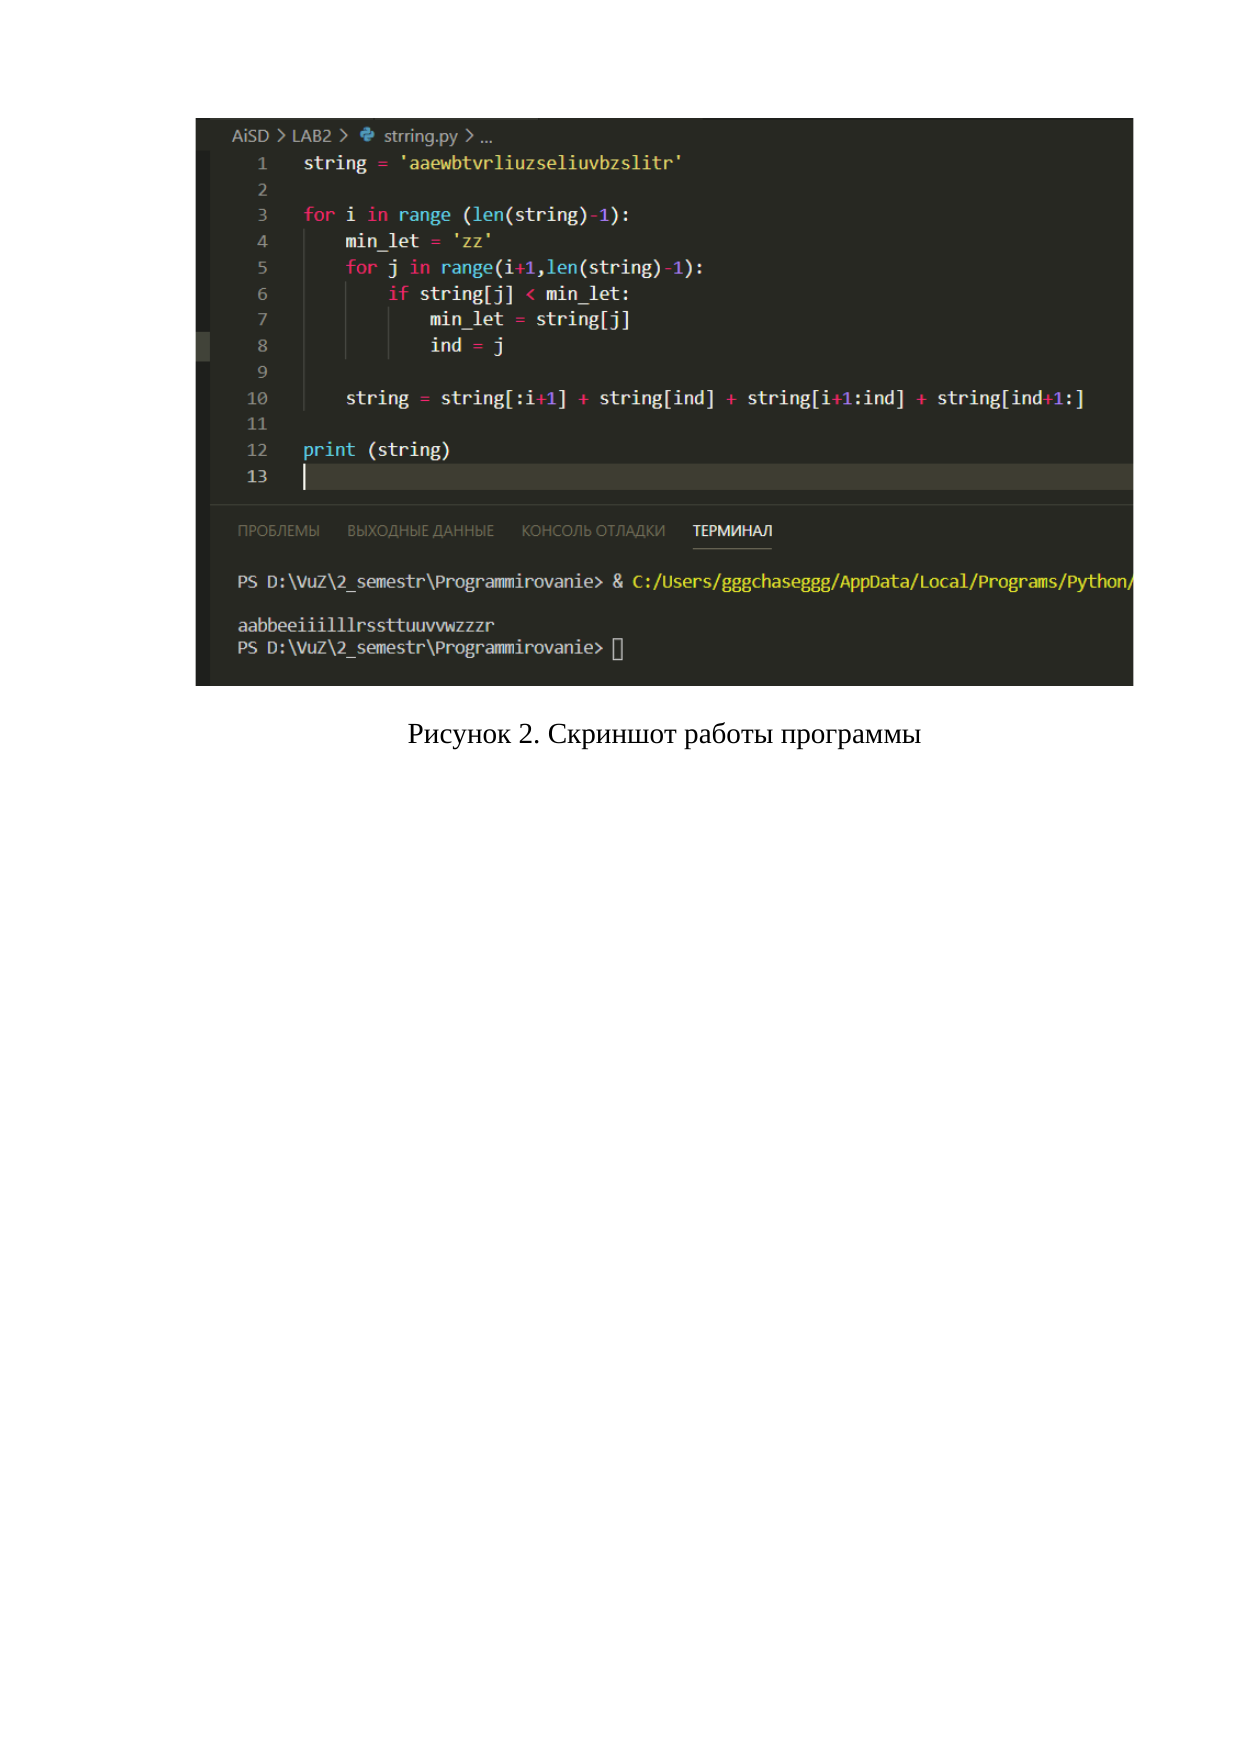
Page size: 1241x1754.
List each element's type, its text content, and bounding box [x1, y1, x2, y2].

picture [195, 118, 1134, 686]
text Рисунок 2. Скриншот работы программы [177, 716, 1152, 750]
